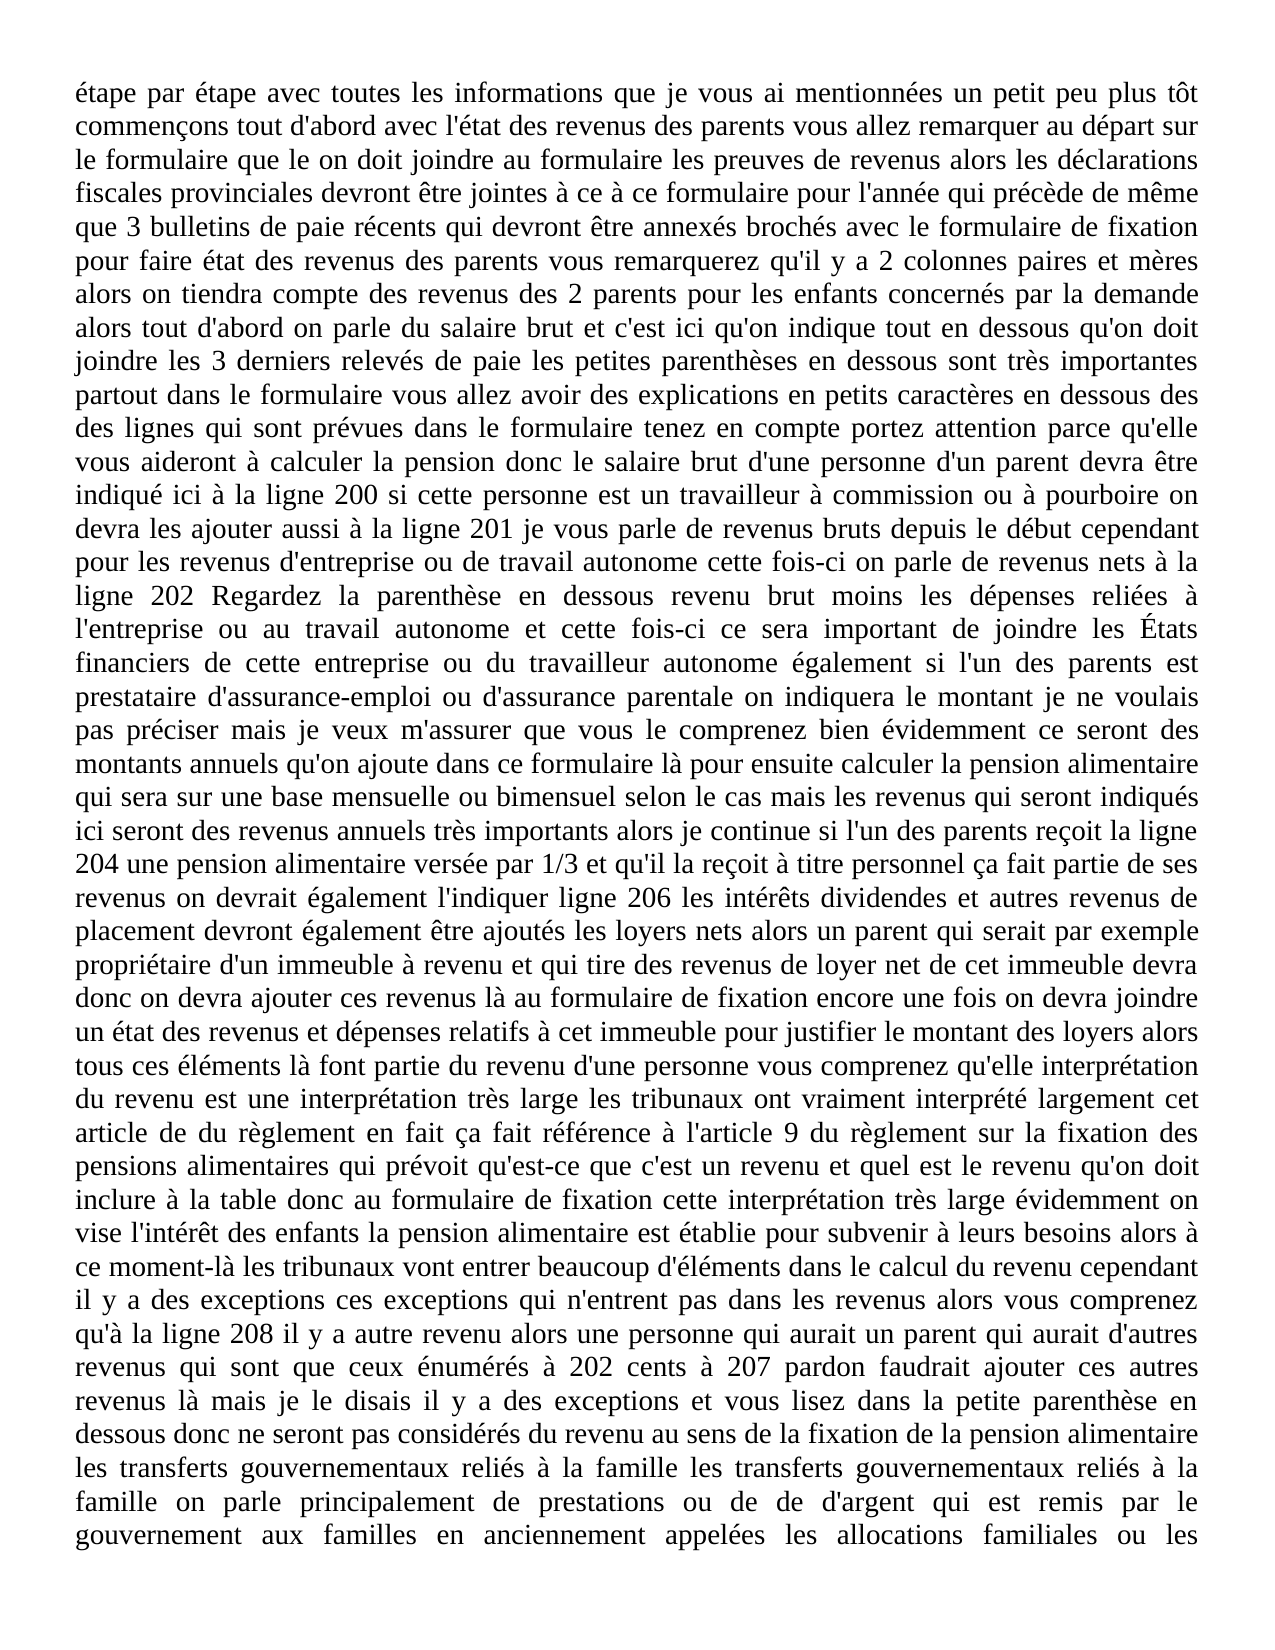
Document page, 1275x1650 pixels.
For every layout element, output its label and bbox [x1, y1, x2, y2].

text [75, 75, 1200, 1551]
